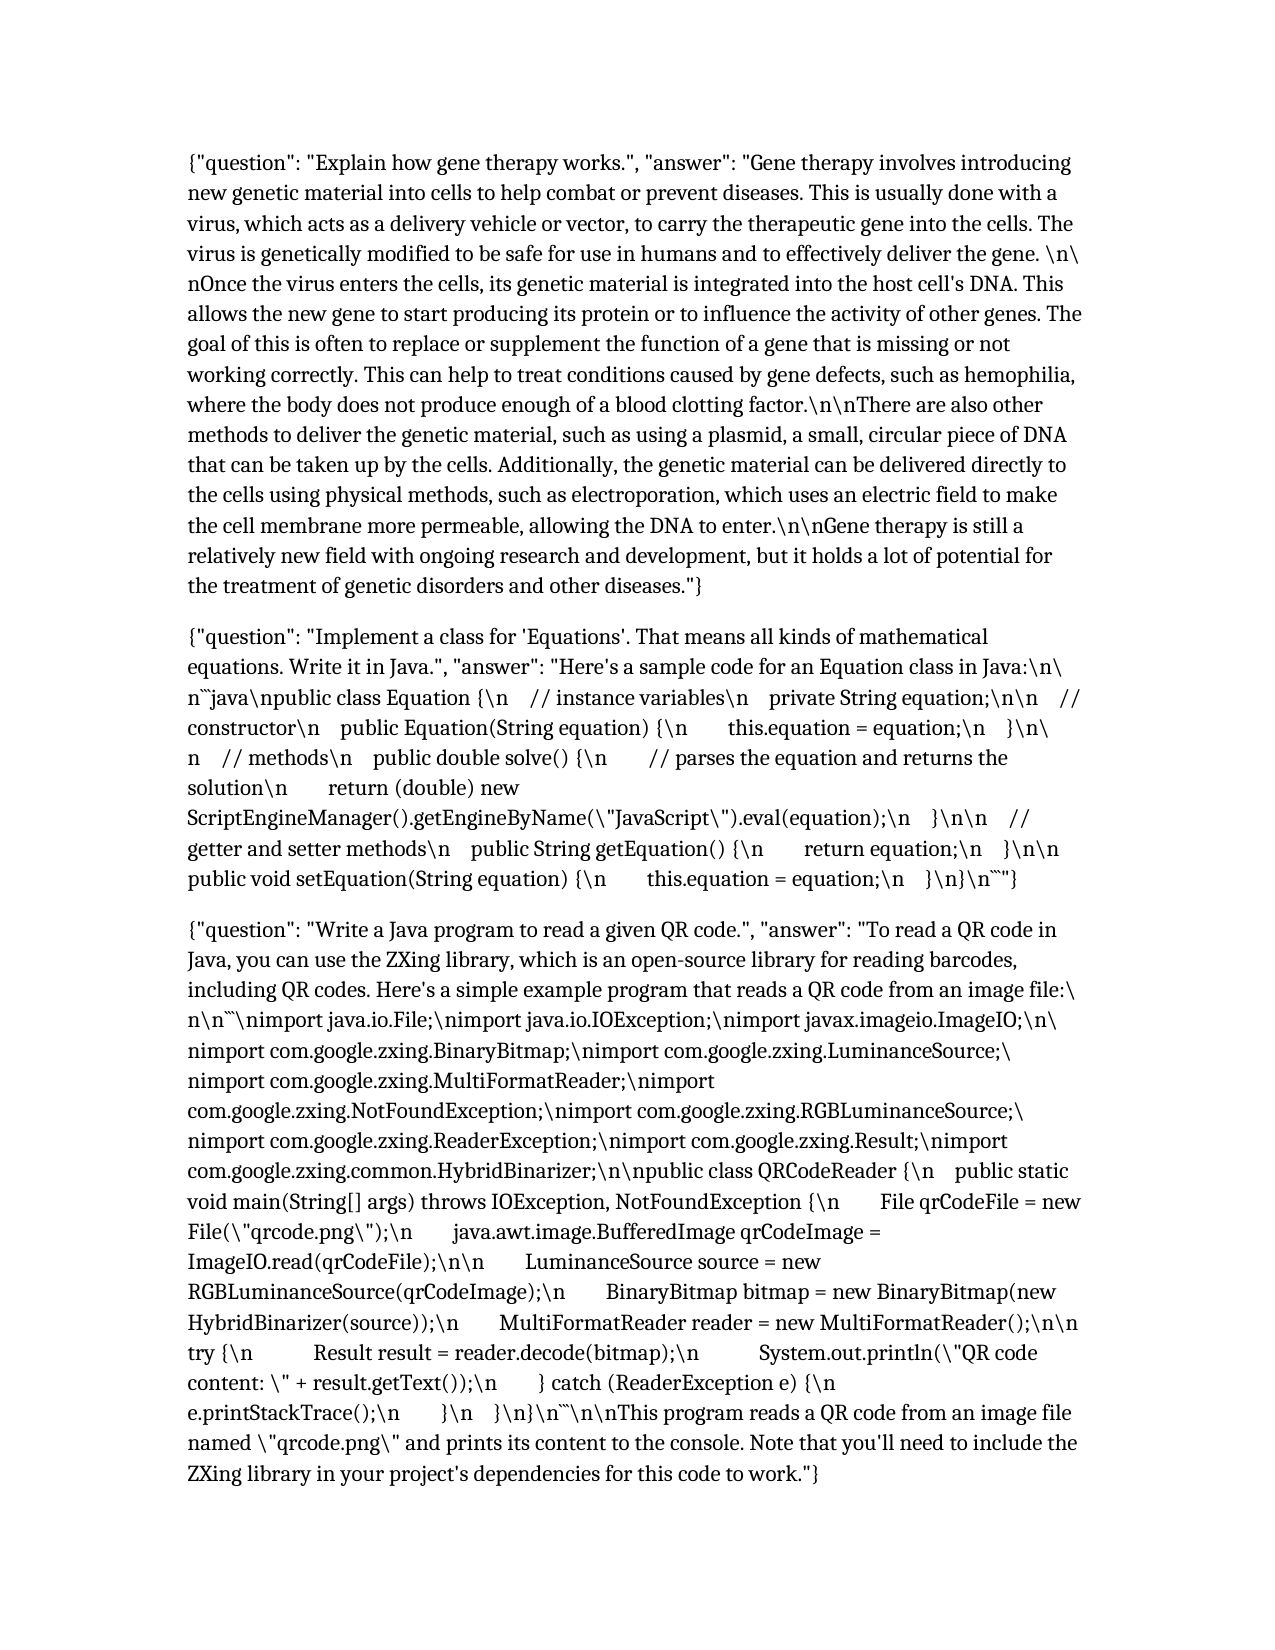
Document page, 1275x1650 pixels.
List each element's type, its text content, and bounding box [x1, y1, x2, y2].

text {"question": "Implement a class for 'Equations'. That means all kinds of mathematical equations. Write it in Java.", "answer": "Here's a sample code for an Equation class in Java:\n\n```java\npublic class Equation {\n // instance variables\n private String equation;\n\n // constructor\n public Equation(String equation) {\n this.equation = equation;\n }\n\n // methods\n public double solve() {\n // parses the equation and returns the solution\n return (double) new ScriptEngineManager().getEngineByName(\"JavaScript\").eval(equation);\n }\n\n // getter and setter methods\n public String getEquation() {\n return equation;\n }\n\n public void setEquation(String equation) {\n this.equation = equation;\n }\n}\n```"} [187, 624, 1087, 892]
text {"question": "Explain how gene therapy works.", "answer": "Gene therapy involves introducing new genetic material into cells to help combat or prevent diseases. This is usually done with a virus, which acts as a delivery vehicle or vector, to carry the therapeutic gene into the cells. The virus is genetically modified to be safe for use in humans and to effectively deliver the gene. \n\nOnce the virus enters the cells, its genetic material is integrated into the host cell's DNA. This allows the new gene to start producing its protein or to influence the activity of other genes. The goal of this is often to replace or supplement the function of a gene that is missing or not working correctly. This can help to treat conditions caused by gene defects, such as hemophilia, where the body does not produce enough of a blood clotting factor.\n\nThere are also other methods to deliver the genetic material, such as using a plasmid, a small, circular piece of DNA that can be taken up by the cells. Additionally, the genetic material can be delivered directly to the cells using physical methods, such as electroporation, which uses an electric field to make the cell membrane more permeable, allowing the DNA to enter.\n\nGene therapy is still a relatively new field with ongoing research and development, but it holds a lot of potential for the treatment of genetic disorders and other diseases."} [187, 150, 1087, 599]
text {"question": "Write a Java program to read a given QR code.", "answer": "To read a QR code in Java, you can use the ZXing library, which is an open-source library for reading barcodes, including QR codes. Here's a simple example program that reads a QR code from an image file:\n\n```\nimport java.io.File;\nimport java.io.IOException;\nimport javax.imageio.ImageIO;\n\nimport com.google.zxing.BinaryBitmap;\nimport com.google.zxing.LuminanceSource;\nimport com.google.zxing.MultiFormatReader;\nimport com.google.zxing.NotFoundException;\nimport com.google.zxing.RGBLuminanceSource;\nimport com.google.zxing.ReaderException;\nimport com.google.zxing.Result;\nimport com.google.zxing.common.HybridBinarizer;\n\npublic class QRCodeReader {\n public static void main(String[] args) throws IOException, NotFoundException {\n File qrCodeFile = new File(\"qrcode.png\");\n java.awt.image.BufferedImage qrCodeImage = ImageIO.read(qrCodeFile);\n\n LuminanceSource source = new RGBLuminanceSource(qrCodeImage);\n BinaryBitmap bitmap = new BinaryBitmap(new HybridBinarizer(source));\n MultiFormatReader reader = new MultiFormatReader();\n\n try {\n Result result = reader.decode(bitmap);\n System.out.println(\"QR code content: \" + result.getText());\n } catch (ReaderException e) {\n e.printStackTrace();\n }\n }\n}\n```\n\nThis program reads a QR code from an image file named \"qrcode.png\" and prints its content to the console. Note that you'll need to include the ZXing library in your project's dependencies for this code to work."} [187, 917, 1087, 1487]
